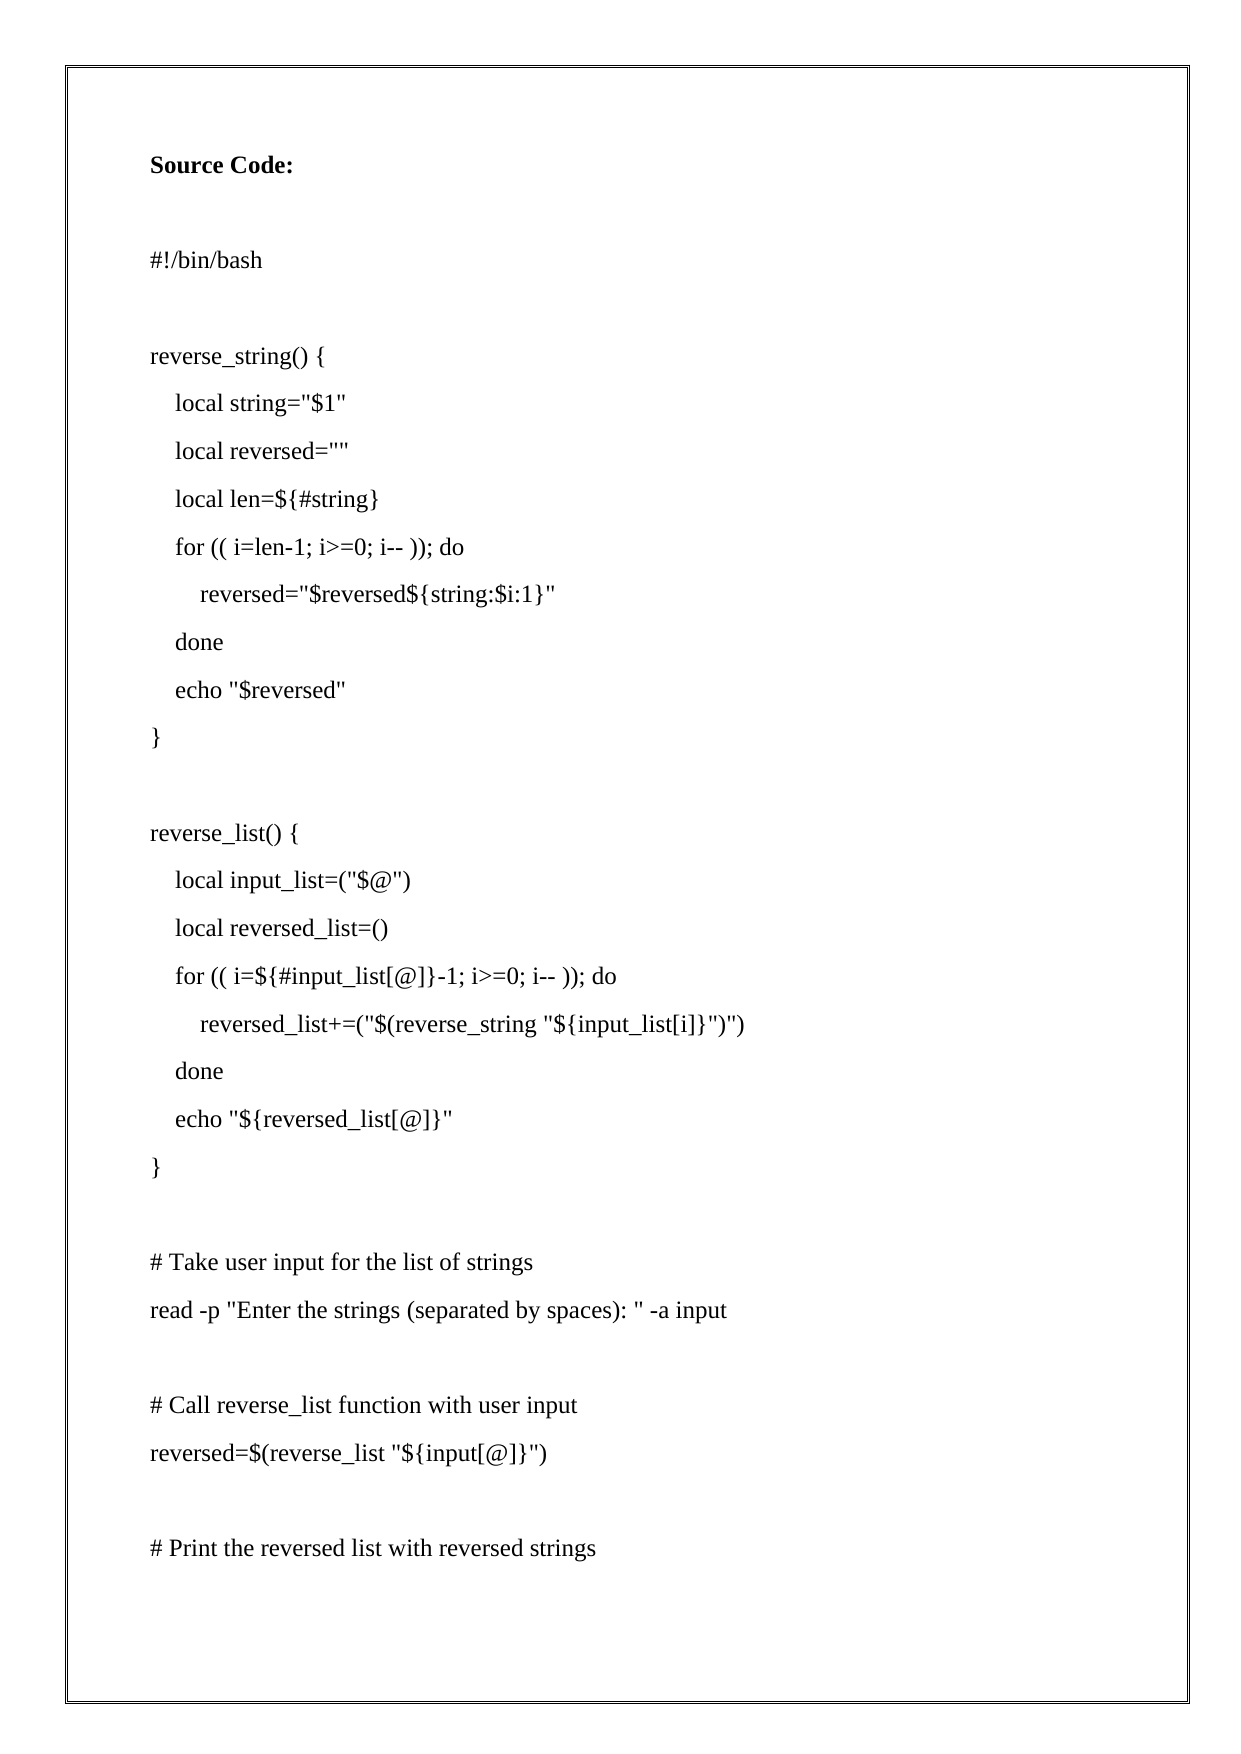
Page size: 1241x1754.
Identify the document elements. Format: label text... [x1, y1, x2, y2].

text for (( i=len-1; i>=0; i-- )); do [150, 532, 1090, 560]
text local reversed_list=() [150, 913, 1090, 942]
text local input_list=("$@") [150, 866, 1090, 894]
text for (( i=${#input_list[@]}-1; i>=0; i-- )); do [150, 961, 1090, 990]
text # Print the reversed list with reversed strings [150, 1533, 1090, 1562]
text local reversed="" [150, 436, 1090, 465]
text local string="$1" [150, 388, 1090, 417]
text reverse_list() { [150, 818, 1090, 847]
text } [150, 722, 1090, 751]
text local len=${#string} [150, 484, 1090, 513]
text reversed_list+=("$(reverse_string "${input_list[i]}")") [150, 1009, 1090, 1037]
text # Call reverse_list function with user input [150, 1390, 1090, 1419]
text # Take user input for the list of strings [150, 1247, 1090, 1276]
text } [150, 1152, 1090, 1181]
text done [150, 1056, 1090, 1085]
text reversed=$(reverse_list "${input[@]}") [150, 1438, 1090, 1467]
text Source Code: [150, 150, 1090, 179]
text echo "$reversed" [150, 675, 1090, 703]
text echo "${reversed_list[@]}" [150, 1104, 1090, 1133]
text read -p "Enter the strings (separated by spaces): " -a input [150, 1295, 1090, 1324]
text done [150, 627, 1090, 656]
text reversed="$reversed${string:$i:1}" [150, 579, 1090, 608]
text #!/bin/bash [150, 245, 1090, 274]
text reverse_string() { [150, 341, 1090, 369]
